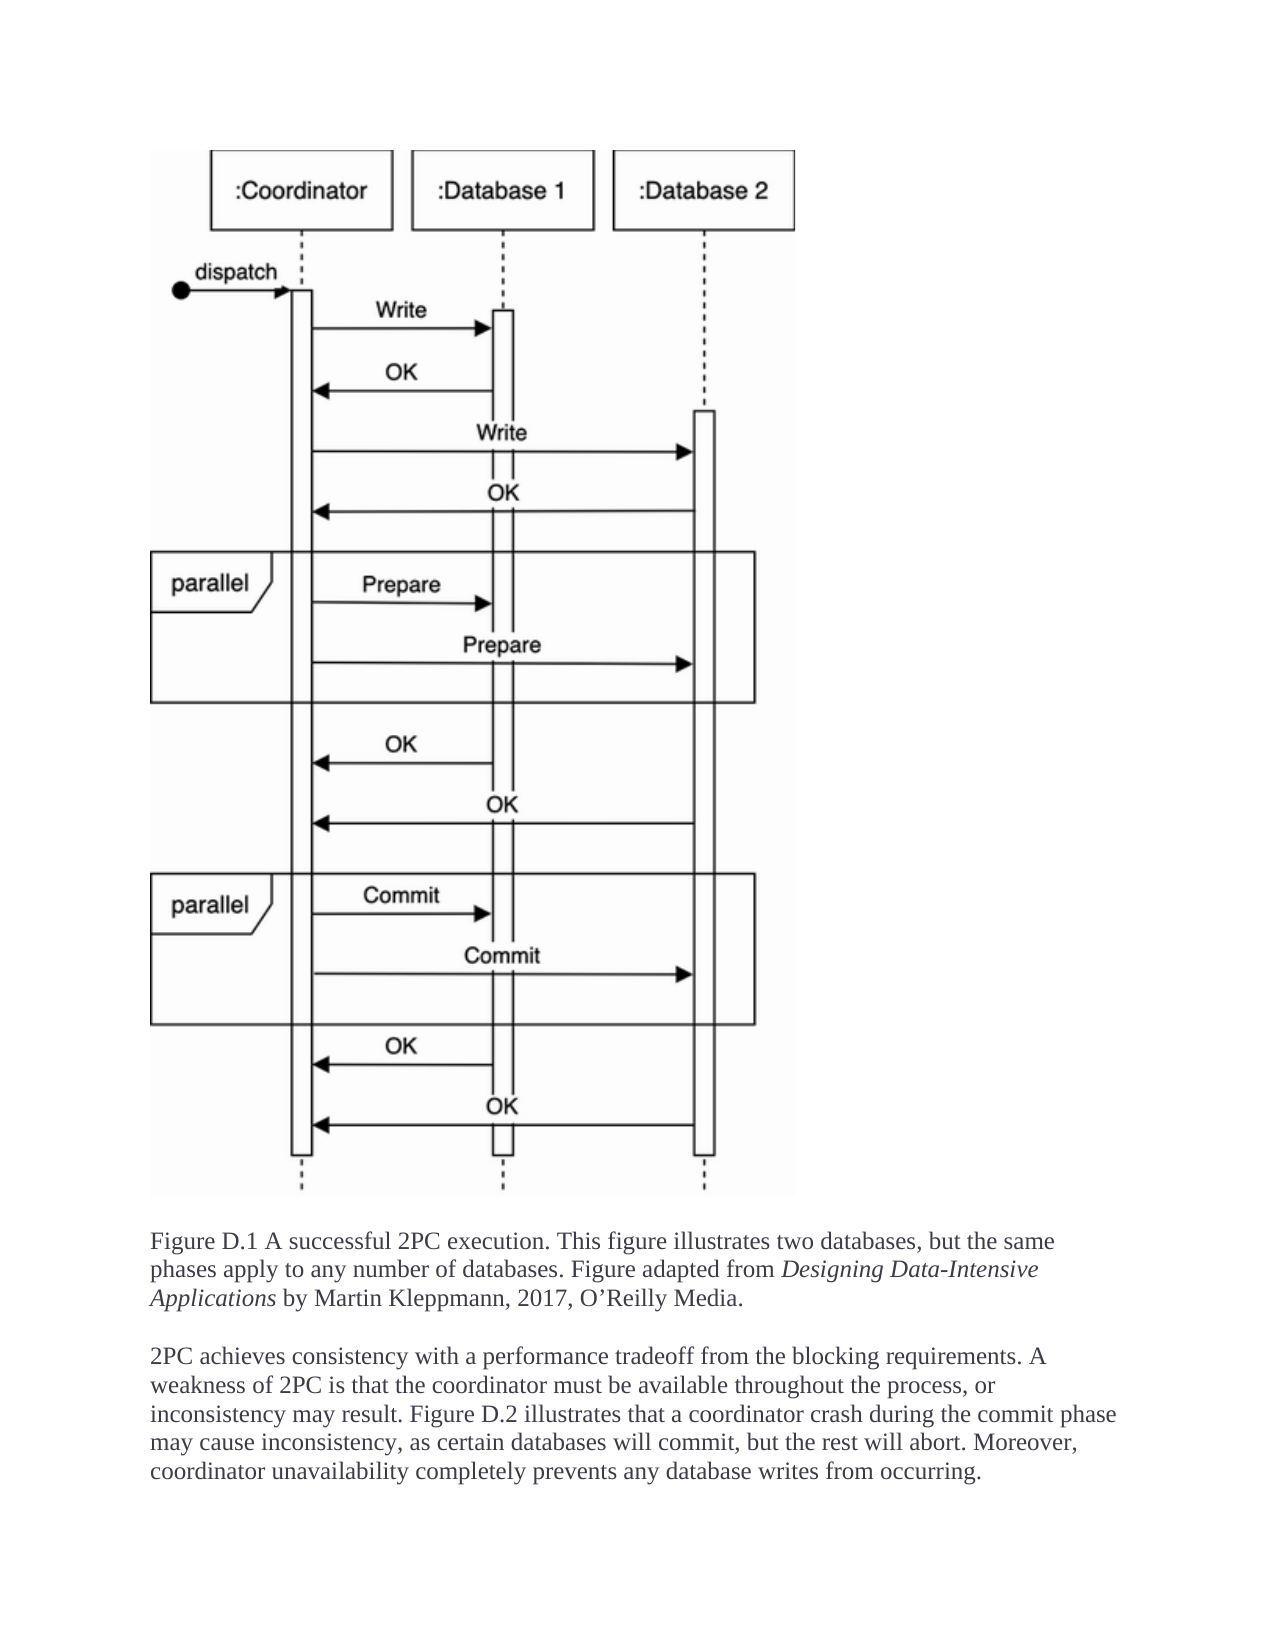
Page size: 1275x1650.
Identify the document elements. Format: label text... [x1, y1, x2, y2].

picture [150, 150, 796, 1197]
text 2PC achieves consistency with a performance tradeoff from the blocking requirements. A weakness of 2PC is that the coordinator must be available throughout the process, or inconsistency may result. Figure D.2 illustrates that a coordinator crash during the commit phase may cause inconsistency, as certain databases will commit, but the rest will abort. Moreover, coordinator unavailability completely prevents any database writes from occurring. [150, 1341, 1125, 1485]
text Figure D.1 A successful 2PC execution. This figure illustrates two databases, but the same phases apply to any number of databases. Figure adapted from Designing Data-Intensive Applications by Martin Kleppmann, 2017, O’Reilly Media. [150, 1226, 1125, 1312]
